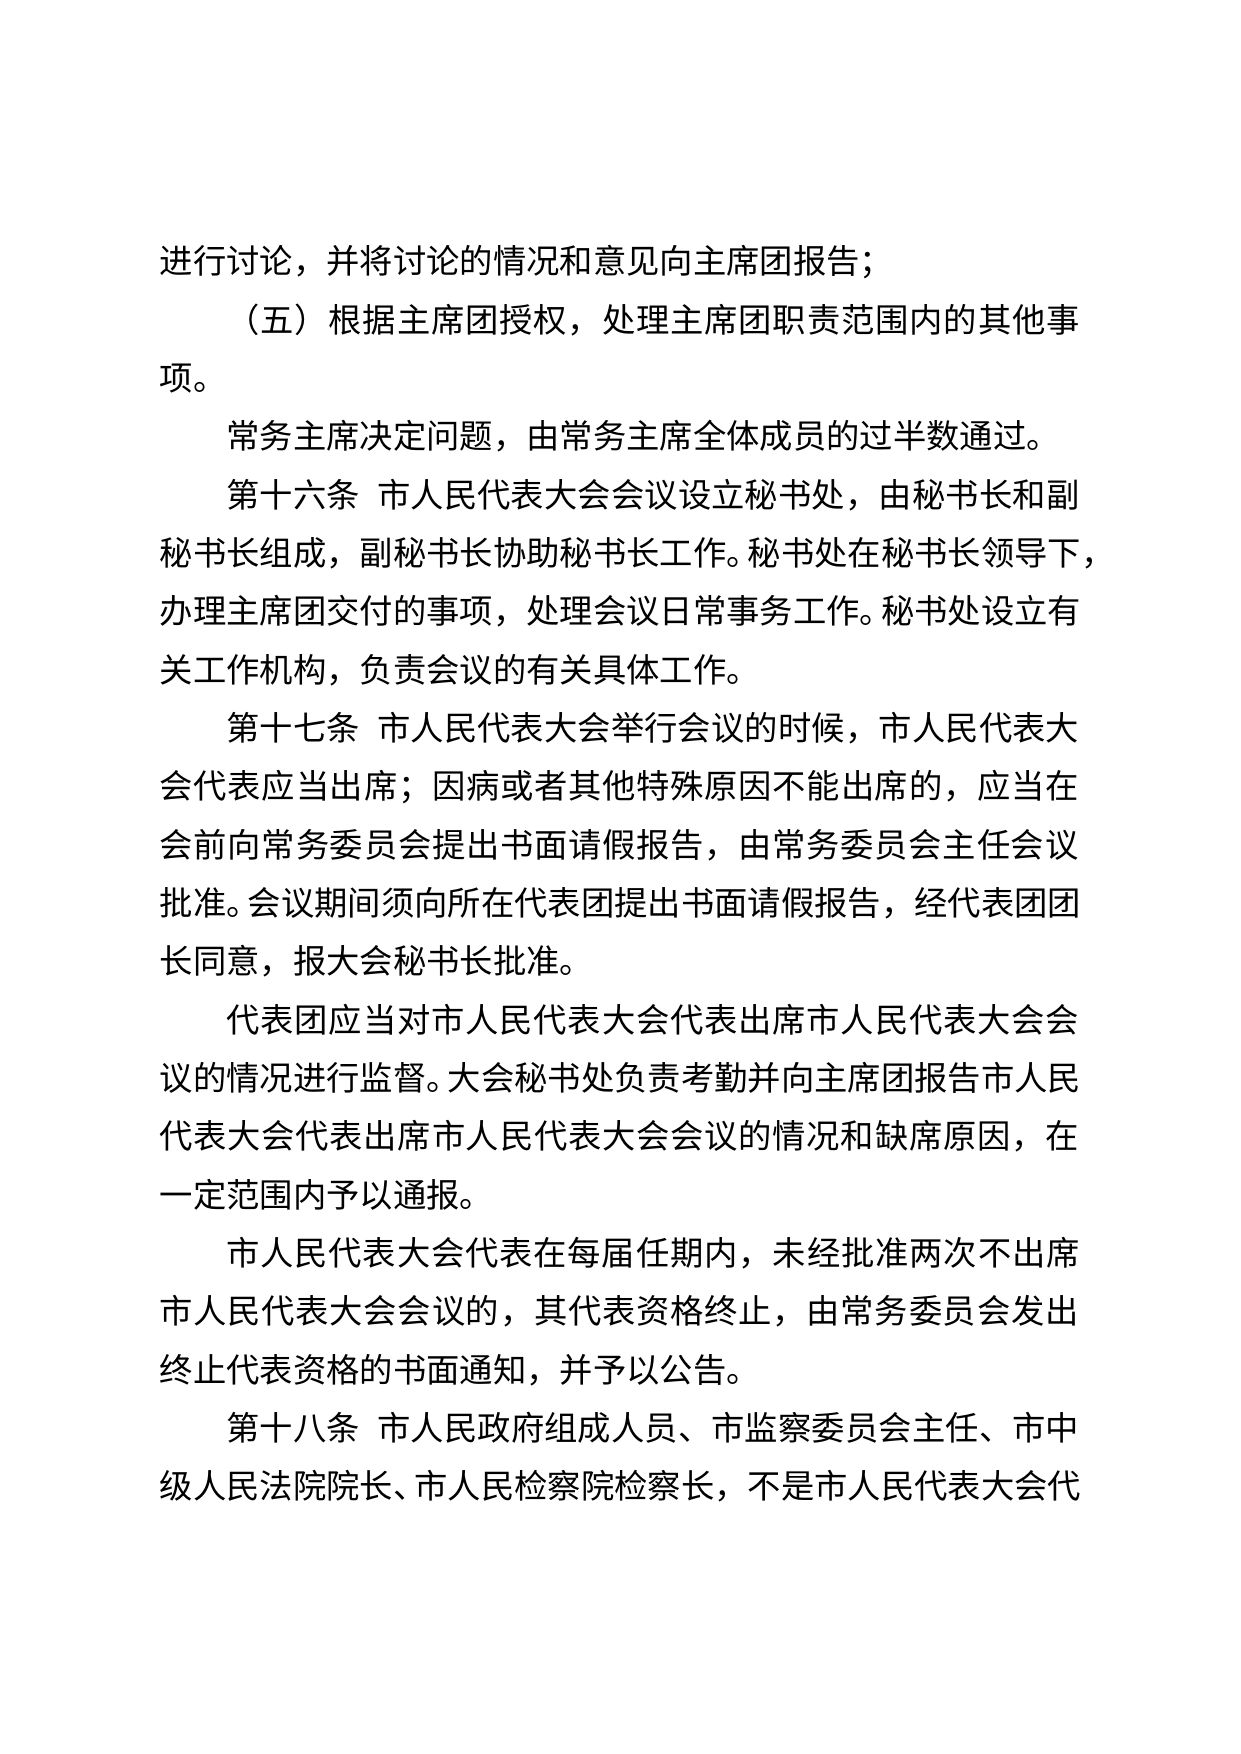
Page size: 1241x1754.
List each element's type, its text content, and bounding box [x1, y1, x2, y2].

text 市人民代表大会代表在每届任期内，未经批准两次不出席市人民代表大会会议的，其代表资格终止，由常务委员会发出终止代表资格的书面通知，并予以公告。 [159, 1219, 1081, 1394]
text 代表团应当对市人民代表大会代表出席市人民代表大会会议的情况进行监督。大会秘书处负责考勤并向主席团报告市人民代表大会代表出席市人民代表大会会议的情况和缺席原因，在一定范围内予以通报。 [159, 985, 1081, 1219]
text 常务主席决定问题，由常务主席全体成员的过半数通过。 [159, 402, 1081, 460]
text 第十七条 市人民代表大会举行会议的时候，市人民代表大会代表应当出席；因病或者其他特殊原因不能出席的，应当在会前向常务委员会提出书面请假报告，由常务委员会主任会议批准。会议期间须向所在代表团提出书面请假报告，经代表团团长同意，报大会秘书长批准。 [159, 694, 1081, 985]
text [159, 227, 1081, 285]
text （五）根据主席团授权，处理主席团职责范围内的其他事项。 [159, 285, 1081, 402]
text 第十六条 市人民代表大会会议设立秘书处，由秘书长和副秘书长组成，副秘书长协助秘书长工作。秘书处在秘书长领导下，办理主席团交付的事项，处理会议日常事务工作。秘书处设立有关工作机构，负责会议的有关具体工作。 [159, 460, 1081, 694]
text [159, 1394, 1081, 1510]
